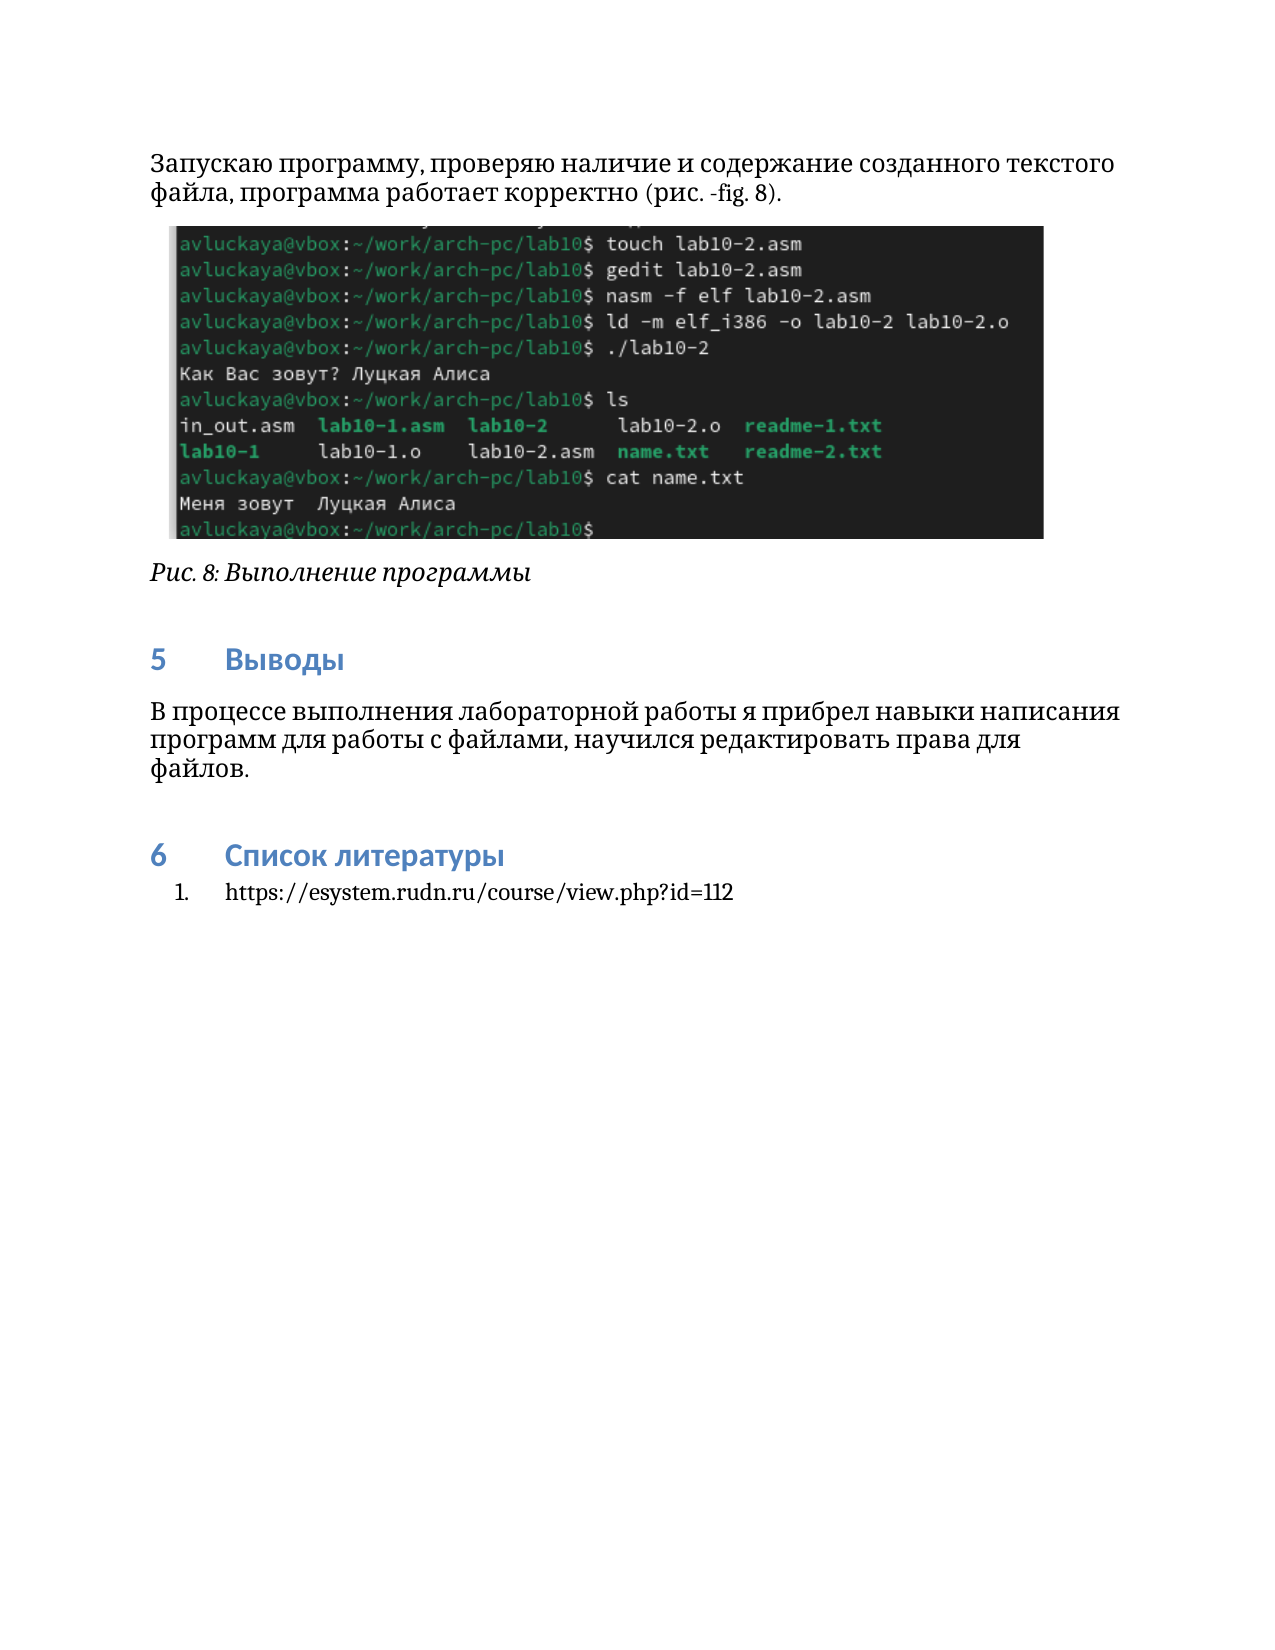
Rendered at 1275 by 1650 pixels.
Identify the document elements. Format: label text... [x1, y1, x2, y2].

text В процессе выполнения лабораторной работы я прибрел навыки написания программ для работы с файлами, научился редактировать права для файлов. [150, 698, 1125, 784]
subtitle 6 Список литературы [150, 834, 1125, 874]
subtitle 5 Выводы [150, 638, 1125, 679]
picture [168, 226, 1044, 539]
list https://esystem.rudn.ru/course/view.php?id=112 [175, 878, 1125, 907]
text Рис. 8: Выполнение программы [150, 559, 1125, 588]
text Запускаю программу, проверяю наличие и содержание созданного текстого файла, программа работает корректно (рис. -fig. 8). [150, 150, 1125, 207]
